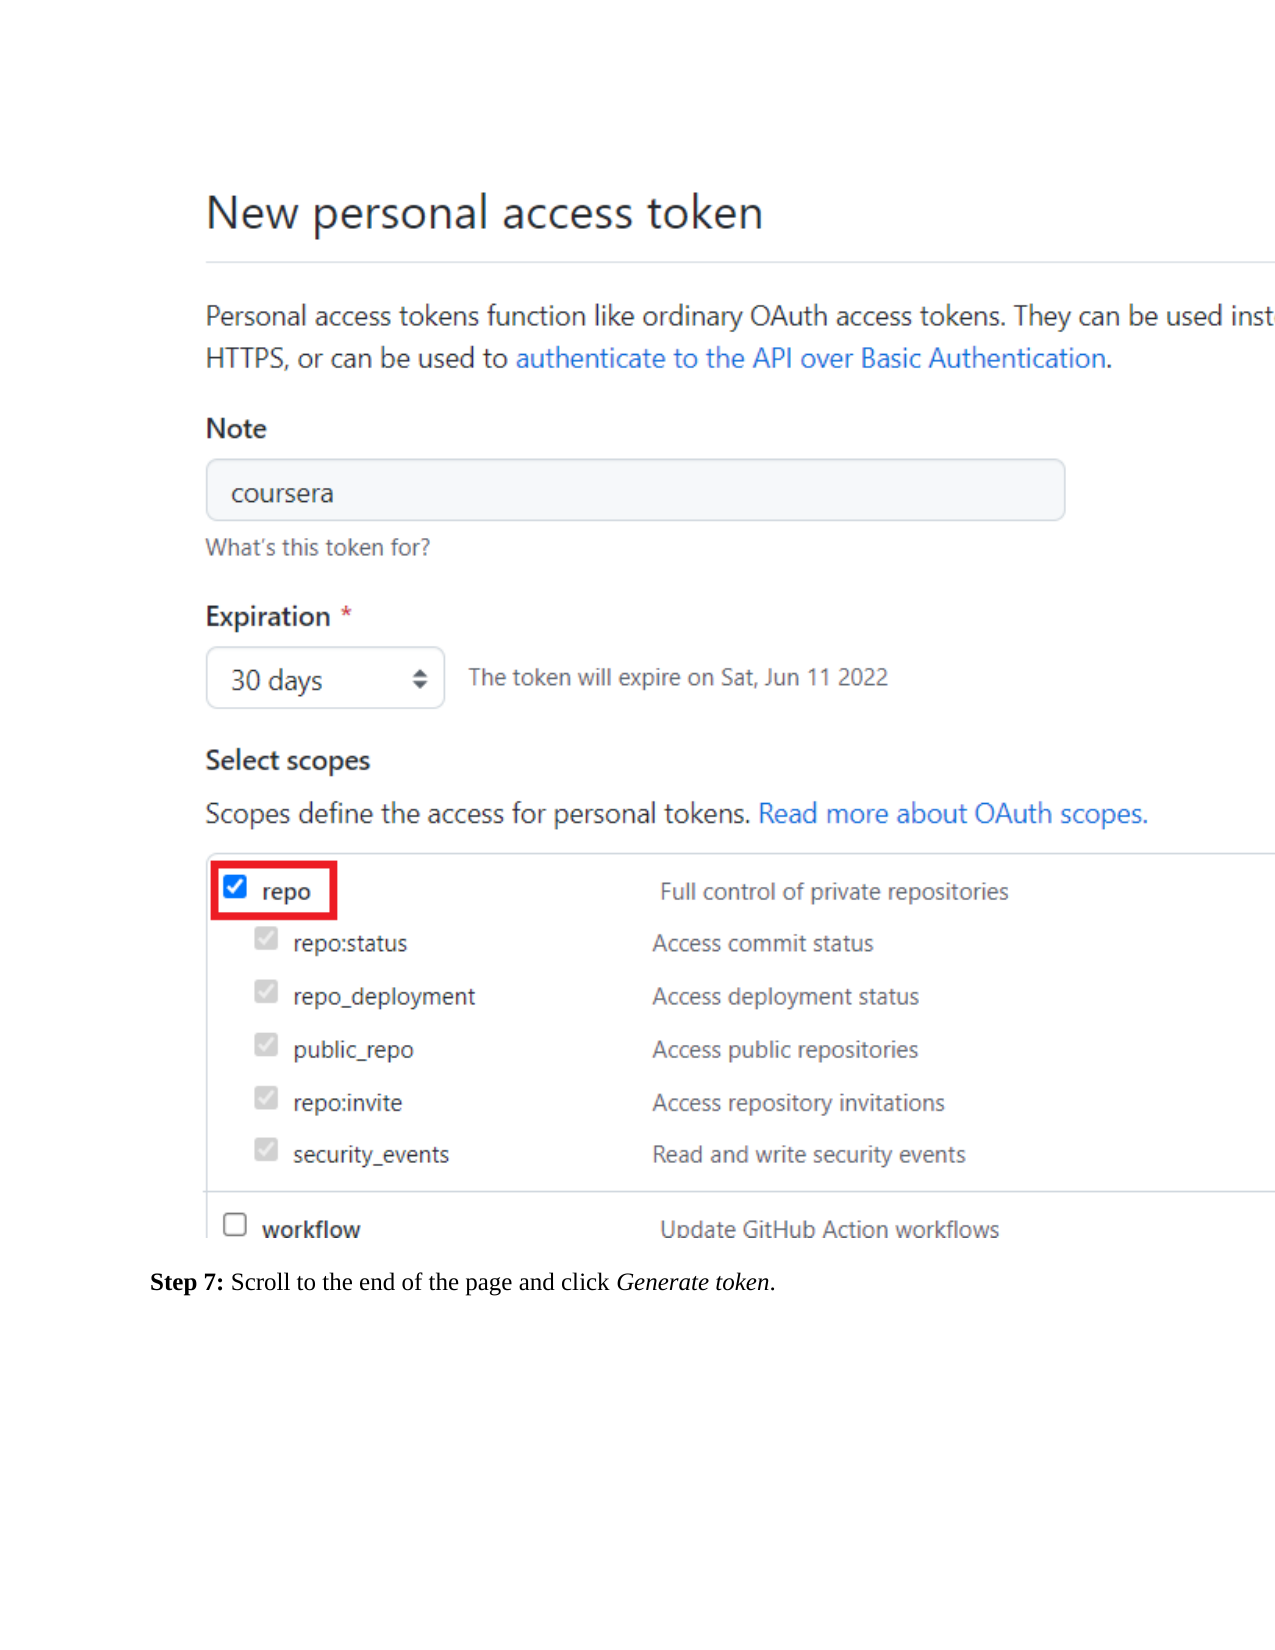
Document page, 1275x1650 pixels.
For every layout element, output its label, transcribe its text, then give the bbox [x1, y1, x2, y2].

text Step 7: Scroll to the end of the page and click Generate token. [150, 1267, 1125, 1295]
picture [150, 150, 1275, 1238]
